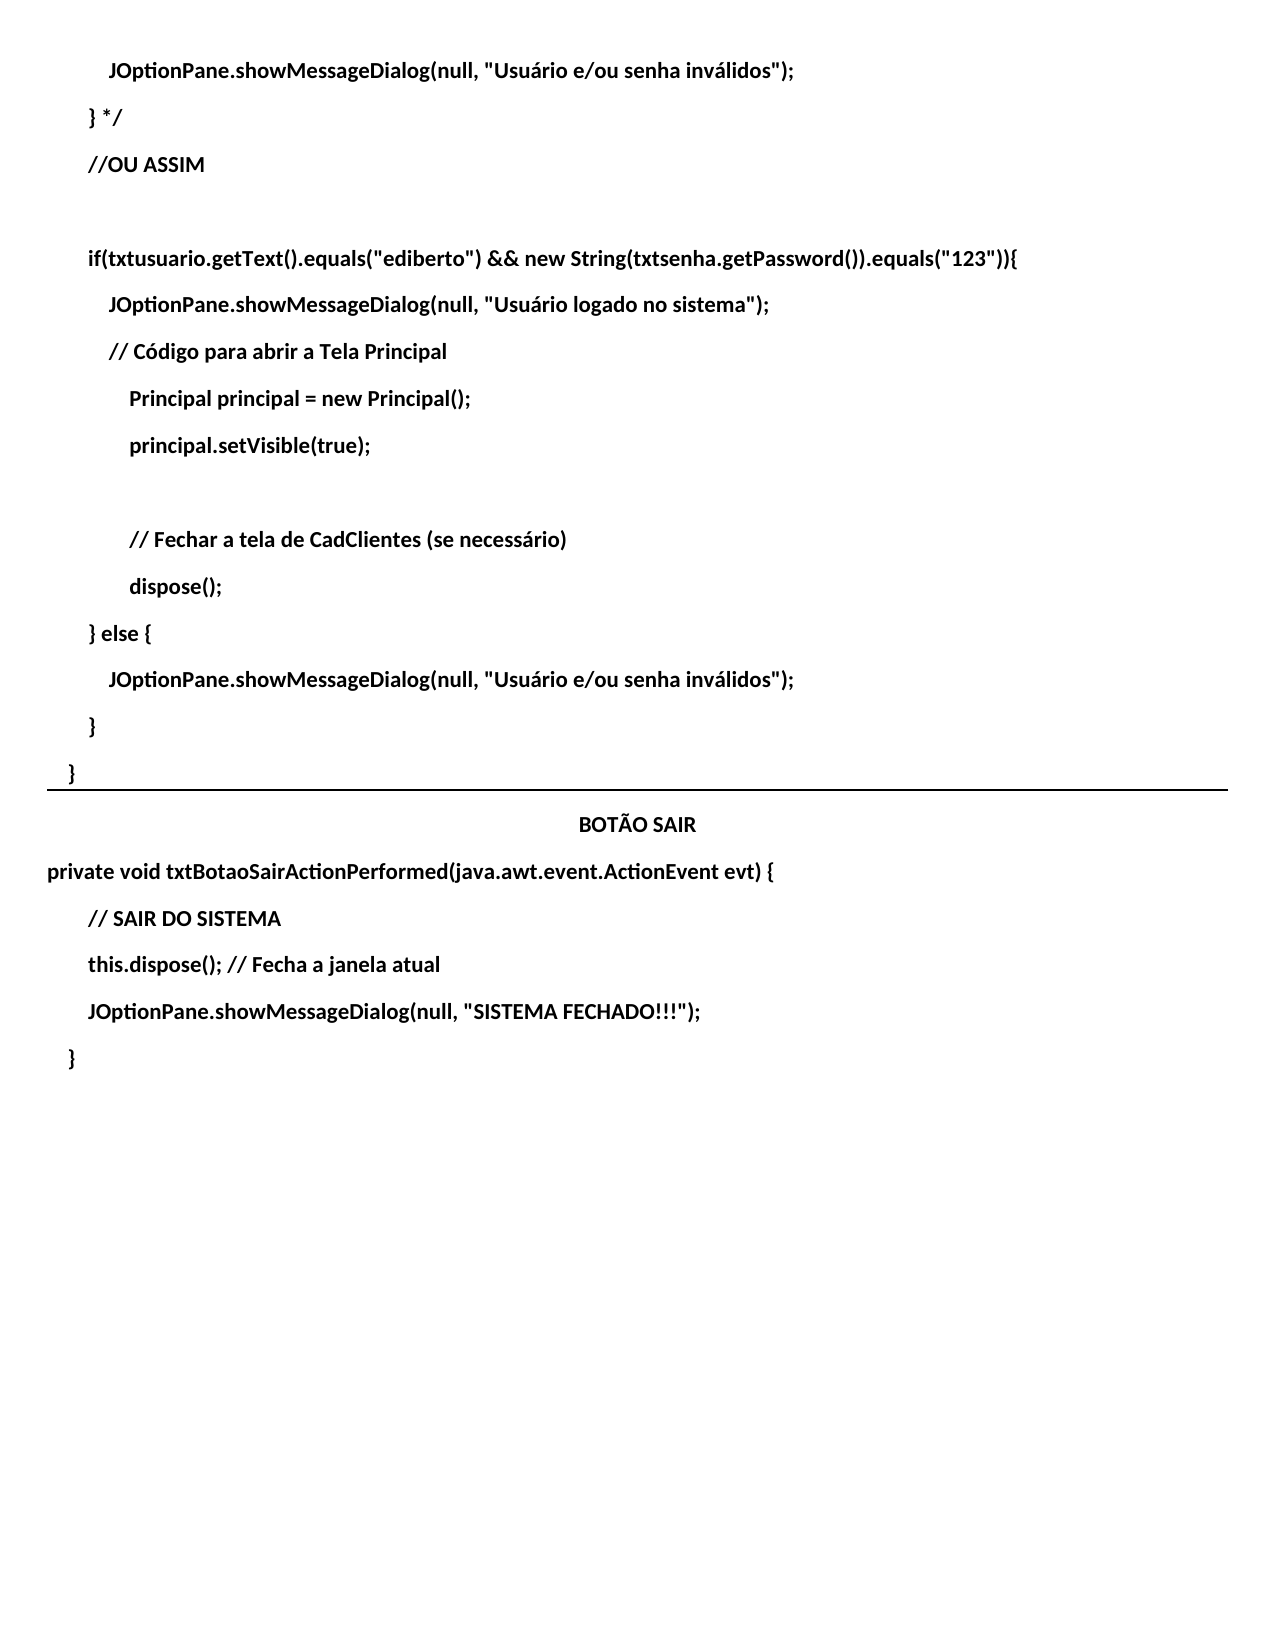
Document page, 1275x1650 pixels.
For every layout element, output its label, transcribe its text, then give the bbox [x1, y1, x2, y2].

text } [47, 1044, 1228, 1072]
text JOptionPane.showMessageDialog(null, "Usuário e/ou senha inválidos"); [47, 56, 1228, 84]
text JOptionPane.showMessageDialog(null, "Usuário logado no sistema"); [47, 291, 1228, 319]
text } [47, 712, 1228, 741]
text } [47, 759, 1228, 789]
text principal.setVisible(true); [47, 431, 1228, 459]
text JOptionPane.showMessageDialog(null, "SISTEMA FECHADO!!!"); [47, 997, 1228, 1025]
text // SAIR DO SISTEMA [47, 904, 1228, 932]
text // Fechar a tela de CadClientes (se necessário) [47, 525, 1228, 553]
text private void txtBotaoSairActionPerformed(java.awt.event.ActionEvent evt) { [47, 857, 1228, 885]
text } */ [47, 103, 1228, 131]
text //OU ASSIM [47, 150, 1228, 178]
text } else { [47, 619, 1228, 647]
text dispose(); [47, 572, 1228, 600]
text this.dispose(); // Fecha a janela atual [47, 951, 1228, 978]
text if(txtusuario.getText().equals("ediberto") && new String(txtsenha.getPassword()).equals("123")){ [47, 244, 1228, 272]
text // Código para abrir a Tela Principal [47, 337, 1228, 366]
text JOptionPane.showMessageDialog(null, "Usuário e/ou senha inválidos"); [47, 666, 1228, 694]
text Principal principal = new Principal(); [47, 384, 1228, 412]
text BOTÃO SAIR [47, 810, 1228, 838]
